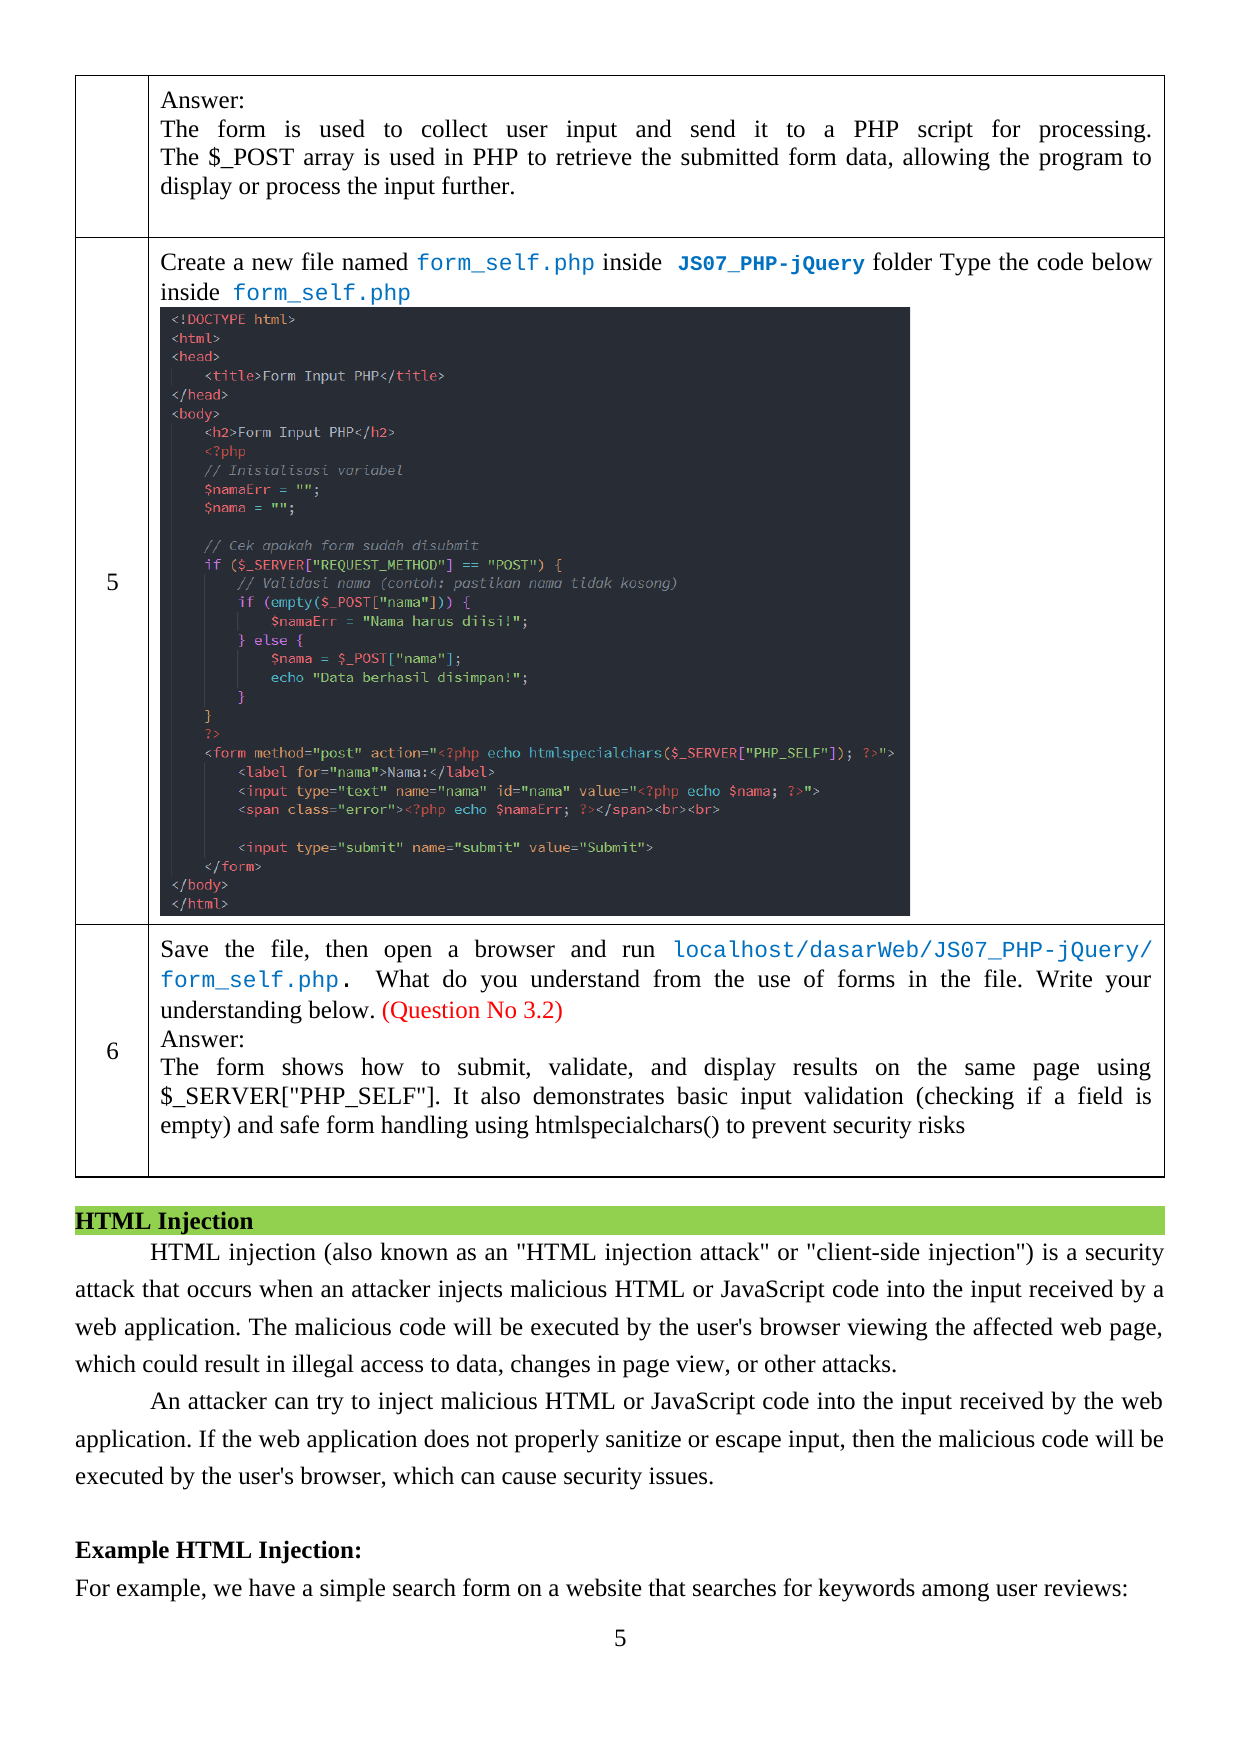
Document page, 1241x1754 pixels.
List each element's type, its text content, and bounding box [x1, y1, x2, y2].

text Example HTML Injection: [75, 1536, 1165, 1564]
table_cell 6 [76, 925, 148, 1176]
table_cell Save the file, then open a browser and run localhost/dasarWeb/JS07_PHP-jQuery/ form_self.php. What do you understand from the use of forms in the file. Write your understanding below. (Question No 3.2) Answer: The form shows how to submit, validate, and display results on the same page using $_SERVER["PHP_SELF"]. It also demonstrates basic input validation (checking if a field is empty) and safe form handling using htmlspecialchars() to prevent security risks [149, 925, 1164, 1176]
table_cell Create a new file named form_self.php inside JS07_PHP-jQuery folder Type the code below inside form_self.php [149, 238, 1164, 924]
text For example, we have a simple search form on a website that searches for keywords among user reviews: [75, 1573, 1165, 1602]
table_cell 4 [76, 76, 148, 237]
text An attacker can try to inject malicious HTML or JavaScript code into the input received by the web application. If the web application does not properly sanitize or escape input, then the malicious code will be executed by the user's browser, which can cause security issues. [75, 1386, 1165, 1490]
text HTML Injection [75, 1206, 1165, 1235]
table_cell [149, 76, 1164, 237]
picture [160, 307, 910, 916]
text HTML injection (also known as an "HTML injection attack" or "client-side injection") is a security attack that occurs when an attacker injects malicious HTML or JavaScript code into the input received by a web application. The malicious code will be executed by the user's browser viewing the affected web page, which could result in illegal access to data, changes in page view, or other attacks. [75, 1237, 1165, 1378]
table_cell 5 [76, 238, 148, 924]
